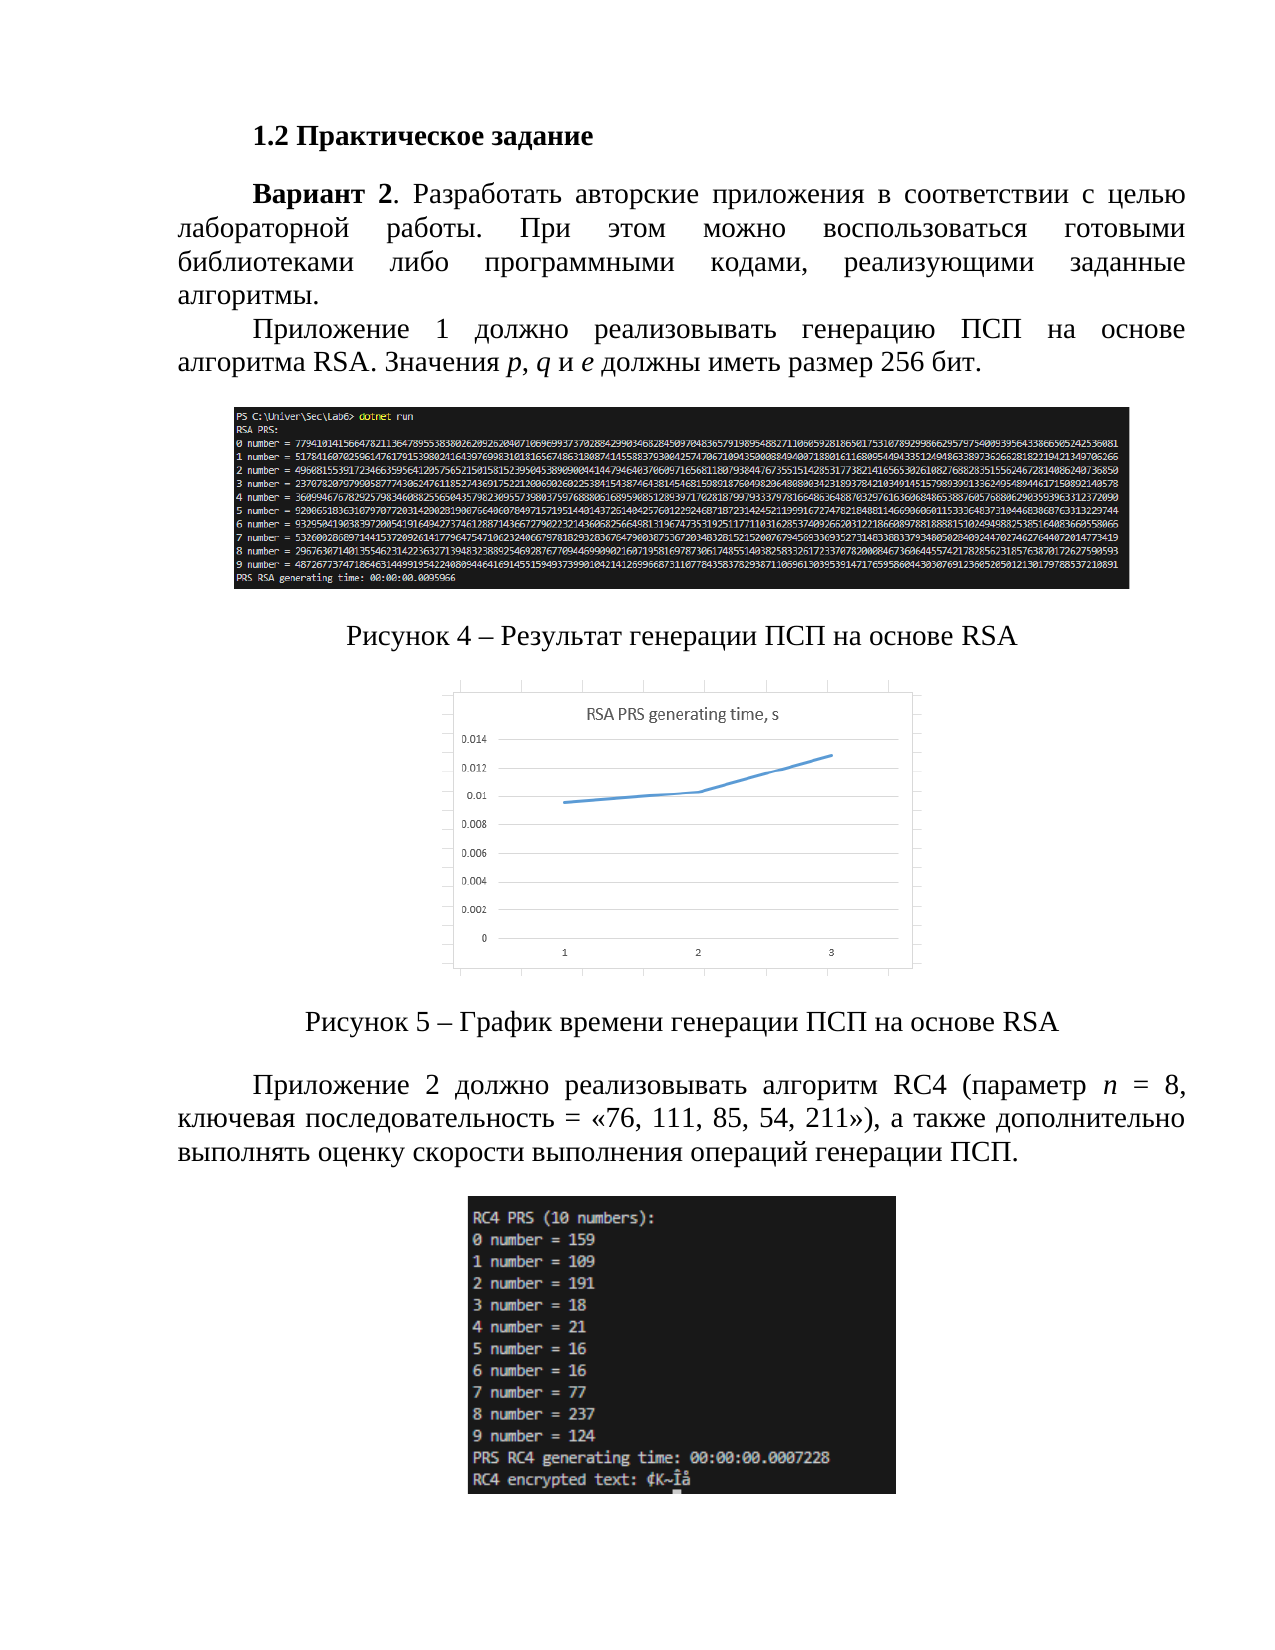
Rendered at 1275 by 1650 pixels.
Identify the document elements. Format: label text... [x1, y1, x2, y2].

text Вариант 2. Разработать авторские приложения в соответствии с целью лабораторной работы. При этом можно воспользоваться готовыми библиотеками либо программными кодами, реализующими заданные алгоритмы. [177, 177, 1186, 311]
text Приложение 2 должно реализовывать алгоритм RC4 (параметр n = 8, ключевая последовательность = «76, 111, 85, 54, 211»), а также дополнительно выполнять оценку скорости выполнения операций генерации ПСП. [177, 1067, 1186, 1168]
text Рисунок 5 – График времени генерации ПСП на основе RSA [177, 1004, 1186, 1038]
picture [234, 407, 1130, 589]
text Рисунок 4 – Результат генерации ПСП на основе RSA [177, 618, 1186, 651]
picture [467, 1196, 896, 1494]
text Приложение 1 должно реализовывать генерацию ПСП на основе алгоритма RSA. Значения p, q и e должны иметь размер 256 бит. [177, 311, 1186, 378]
subtitle 1.2 Практическое задание [177, 118, 1186, 152]
picture [442, 680, 922, 976]
